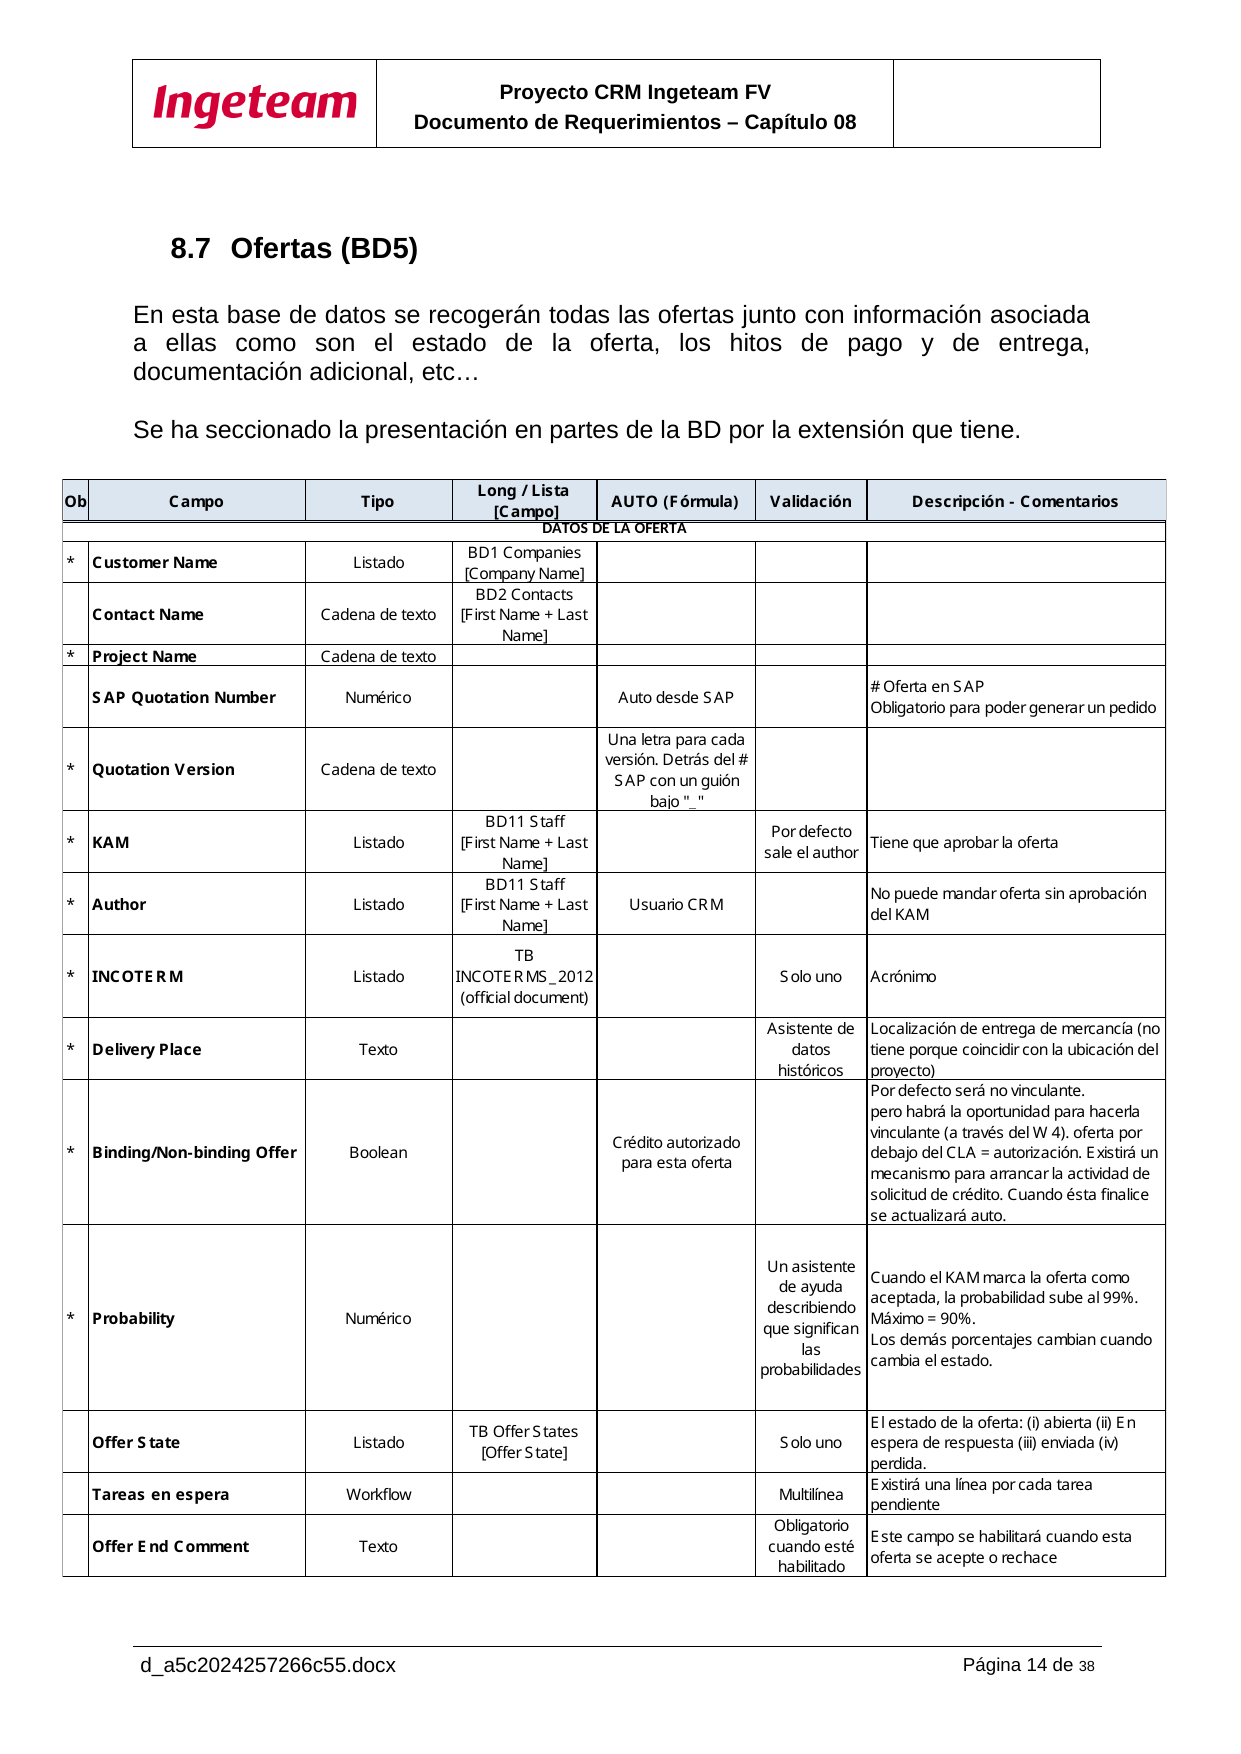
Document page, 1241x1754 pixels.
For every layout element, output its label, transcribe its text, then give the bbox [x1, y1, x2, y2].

text En esta base de datos se recogerán todas las ofertas junto con información asociada a ellas como son el estado de la oferta, los hitos de pago y de entrega, documentación adicional, etc… [133, 299, 1092, 386]
text Se ha seccionado la presentación en partes de la BD por la extensión que tiene. [133, 414, 1092, 443]
picture [153, 85, 357, 129]
subtitle Ofertas (BD5) [170, 231, 1092, 264]
